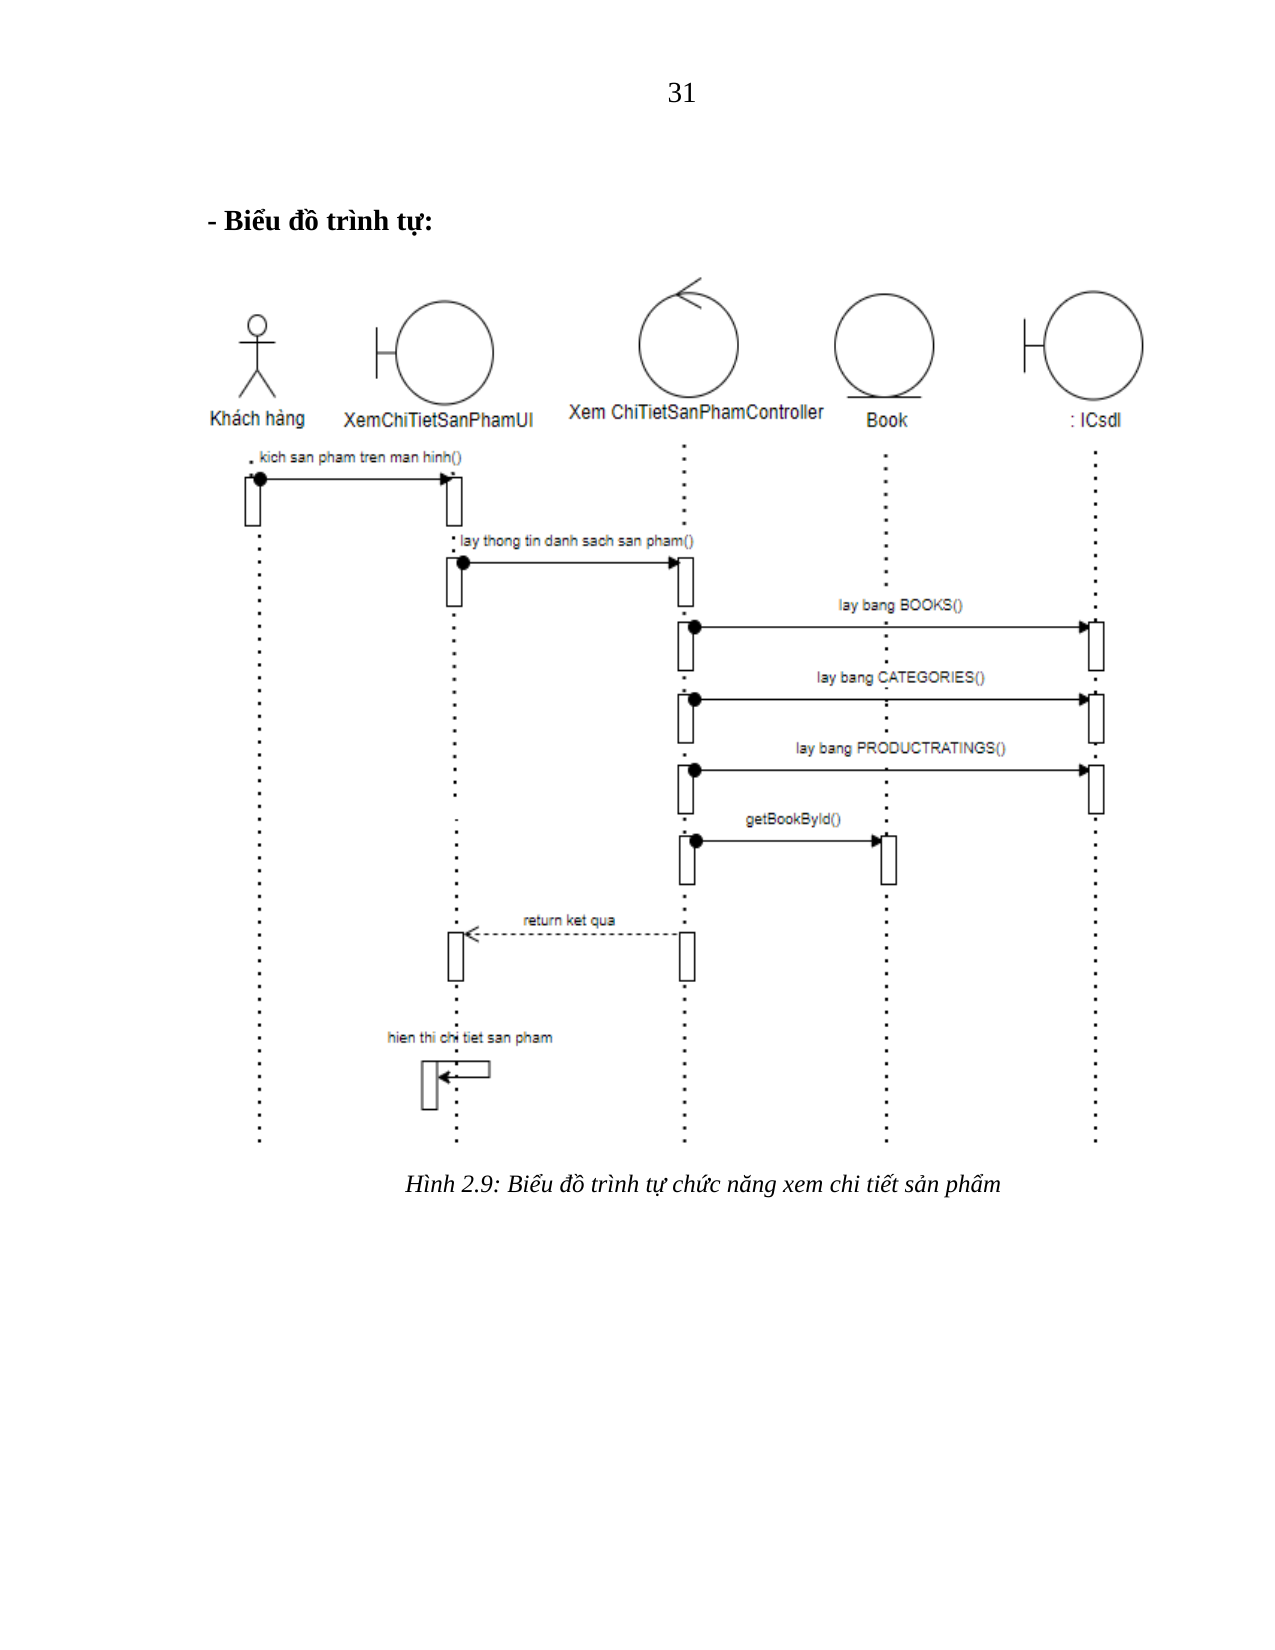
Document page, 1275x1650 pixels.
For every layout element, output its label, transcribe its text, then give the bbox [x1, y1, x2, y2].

text Hình 2.9: Biểu đồ trình tự chức năng xem chi tiết sản phẩm [207, 1169, 1156, 1198]
text - Biểu đồ trình tự: [207, 203, 1156, 237]
picture [207, 260, 1157, 1146]
